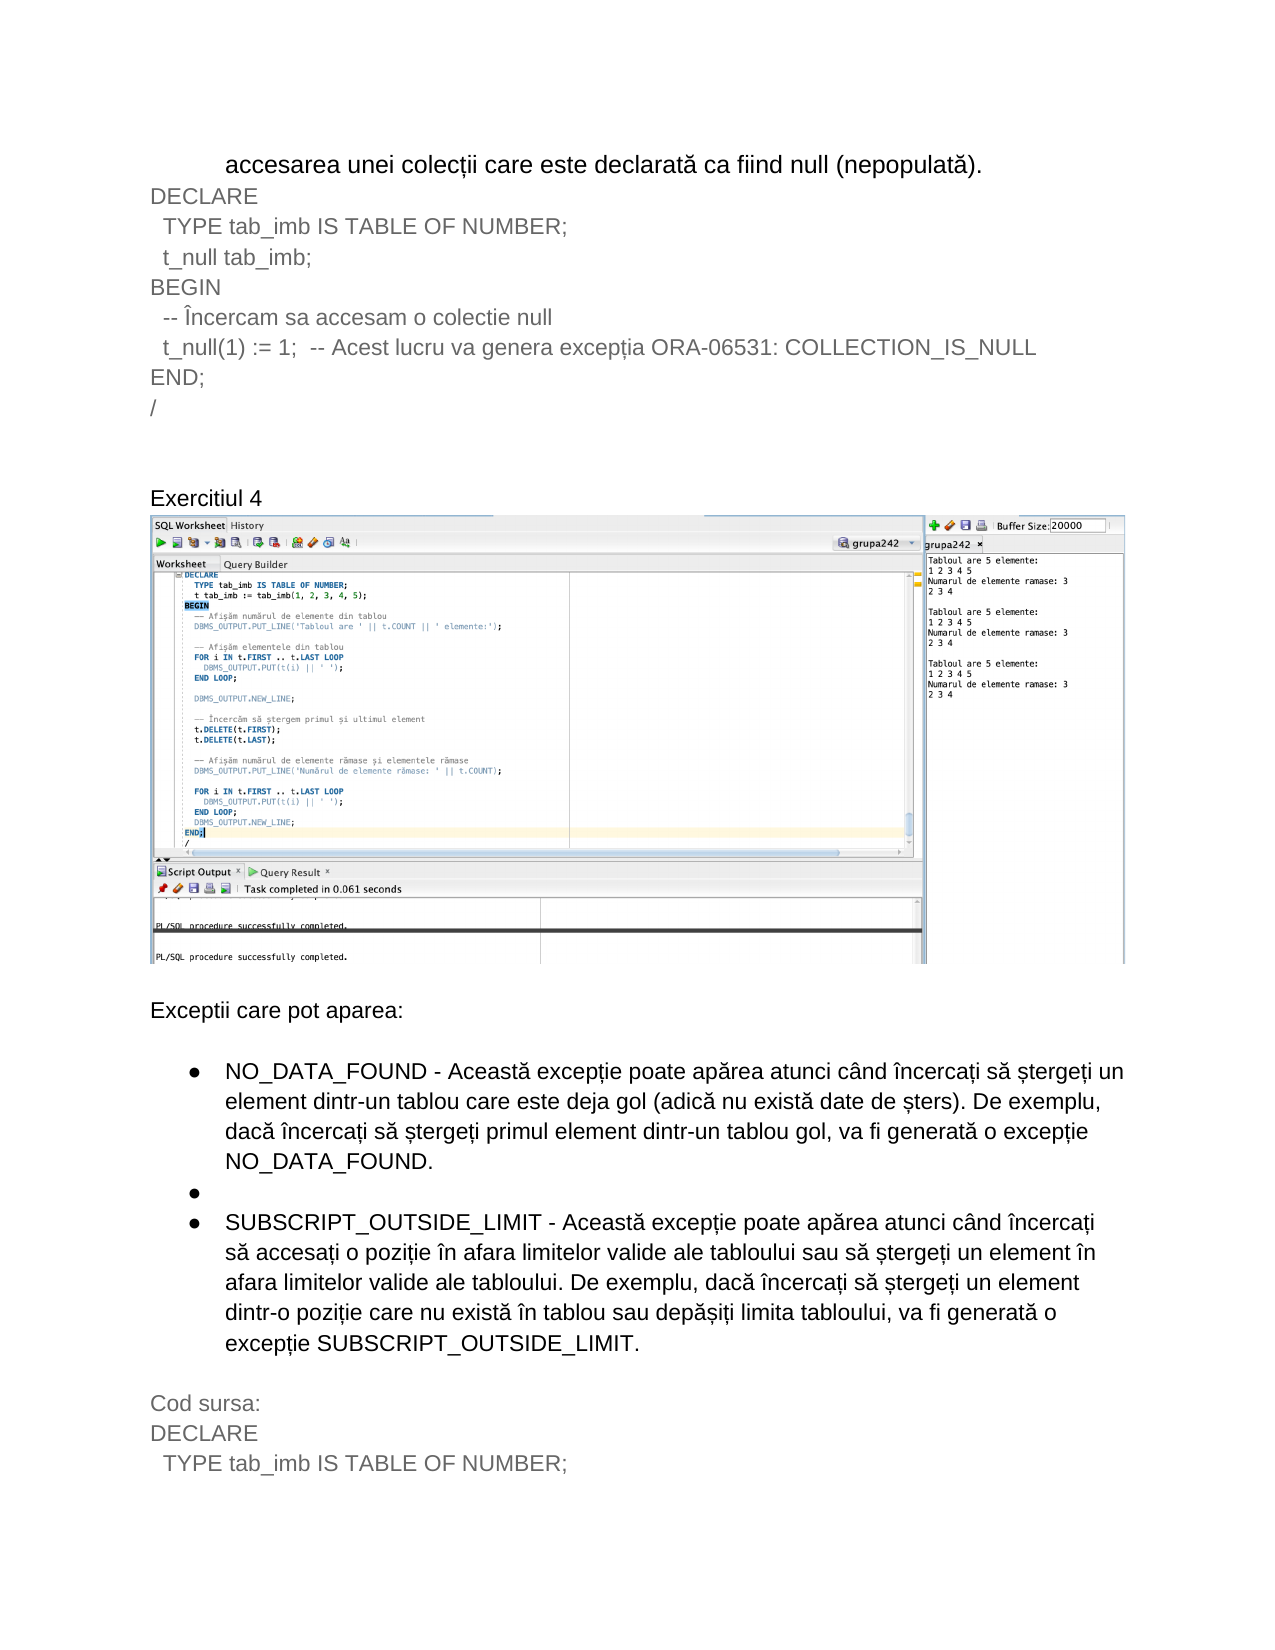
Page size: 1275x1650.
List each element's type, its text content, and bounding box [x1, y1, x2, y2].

text END; [150, 364, 1125, 391]
list SUBSCRIPT_OUTSIDE_LIMIT - Această excepție poate apărea atunci când încercați să accesați o poziție în afara limitelor valide ale tabloului sau să ștergeți un element în afara limitelor valide ale tabloului. De exemplu, dacă încercați să ștergeți un element dintr-o poziție care nu există în tablou sau depășiți limita tabloului, va fi generată o excepție SUBSCRIPT_OUTSIDE_LIMIT. [187, 1209, 1125, 1356]
text DECLARE [150, 1420, 1125, 1447]
text Cod sursa: [150, 1390, 1125, 1416]
text TYPE tab_imb IS TABLE OF NUMBER; [150, 1450, 1125, 1477]
text Exceptii care pot aparea: [150, 997, 1125, 1024]
picture [150, 515, 1125, 964]
list NO_DATA_FOUND - Această excepție poate apărea atunci când încercați să ștergeți un element dintr-un tablou care este deja gol (adică nu există date de șters). De exemplu, dacă încercați să ștergeți primul element dintr-un tablou gol, va fi generată o excepție NO_DATA_FOUND. [187, 1058, 1125, 1175]
text t_null tab_imb; [150, 243, 1125, 270]
text BEGIN [150, 274, 1125, 300]
text TYPE tab_imb IS TABLE OF NUMBER; [150, 213, 1125, 239]
text t_null(1) := 1; -- Acest lucru va genera excepția ORA-06531: COLLECTION_IS_NULL [150, 334, 1125, 360]
text -- Încercam sa accesam o colectie null [150, 304, 1125, 330]
text / [150, 394, 1125, 421]
text DECLARE [150, 183, 1125, 209]
text Exercitiul 4 [150, 485, 1125, 511]
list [187, 150, 1125, 179]
